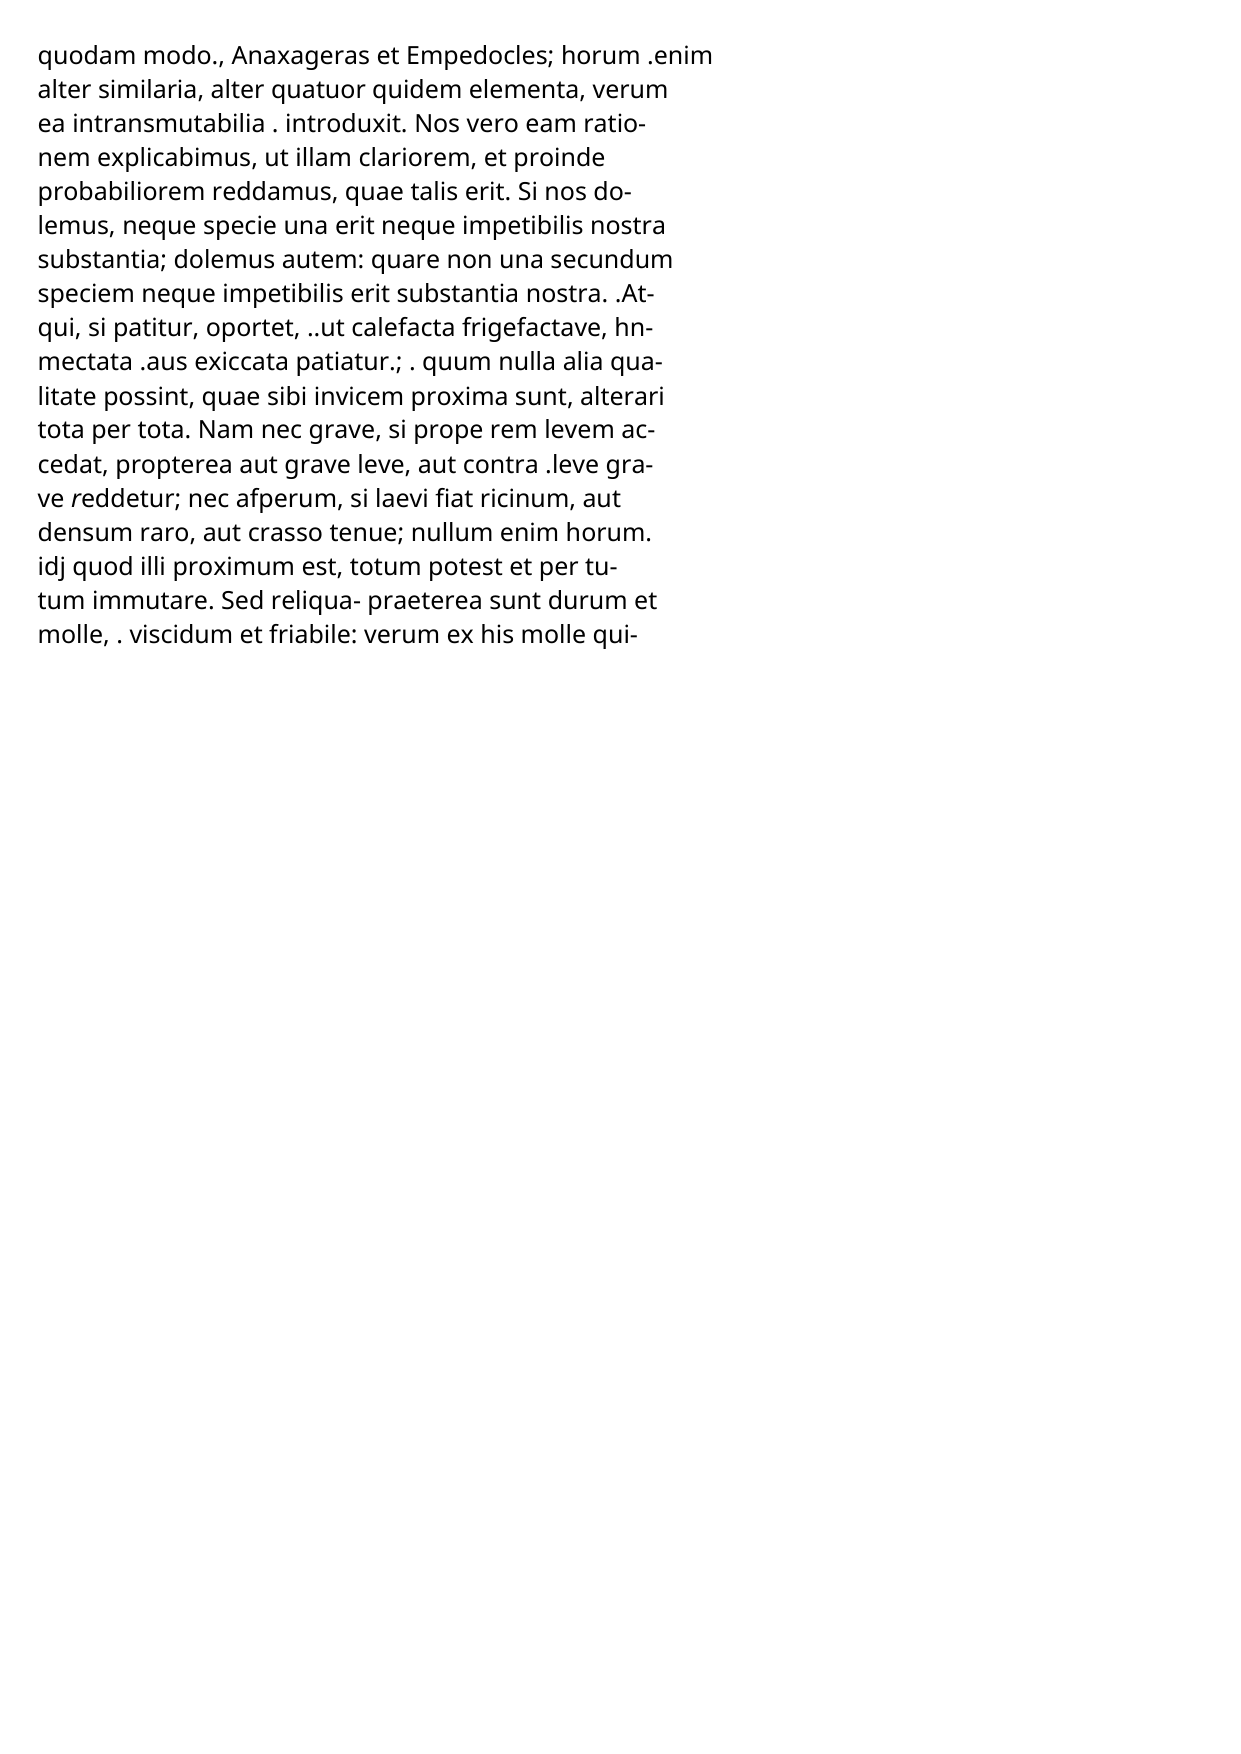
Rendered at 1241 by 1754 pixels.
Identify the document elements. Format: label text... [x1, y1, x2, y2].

text quodam modo., Anaxageras et Empedocles; horum .enim alter similaria, alter quatuor quidem elementa, verum ea intransmutabilia . introduxit. Nos vero eam ratio- nem explicabimus, ut illam clariorem, et proinde probabiliorem reddamus, quae talis erit. Si nos do- lemus, neque specie una erit neque impetibilis nostra substantia; dolemus autem: quare non una secundum speciem neque impetibilis erit substantia nostra. .At- qui, si patitur, oportet, ..ut calefacta frigefactave, hn- mectata .aus exiccata patiatur.; . quum nulla alia qua- litate possint, quae sibi invicem proxima sunt, alterari tota per tota. Nam nec grave, si prope rem levem ac- cedat, propterea aut grave leve, aut contra .leve gra- ve reddetur; nec afperum, si laevi fiat ricinum, aut densum raro, aut crasso tenue; nullum enim horum. idj quod illi proximum est, totum potest et per tu- tum immutare. Sed reliqua- praeterea sunt durum et molle, . viscidum et friabile: verum ex his molle qui- [37, 37, 1203, 651]
